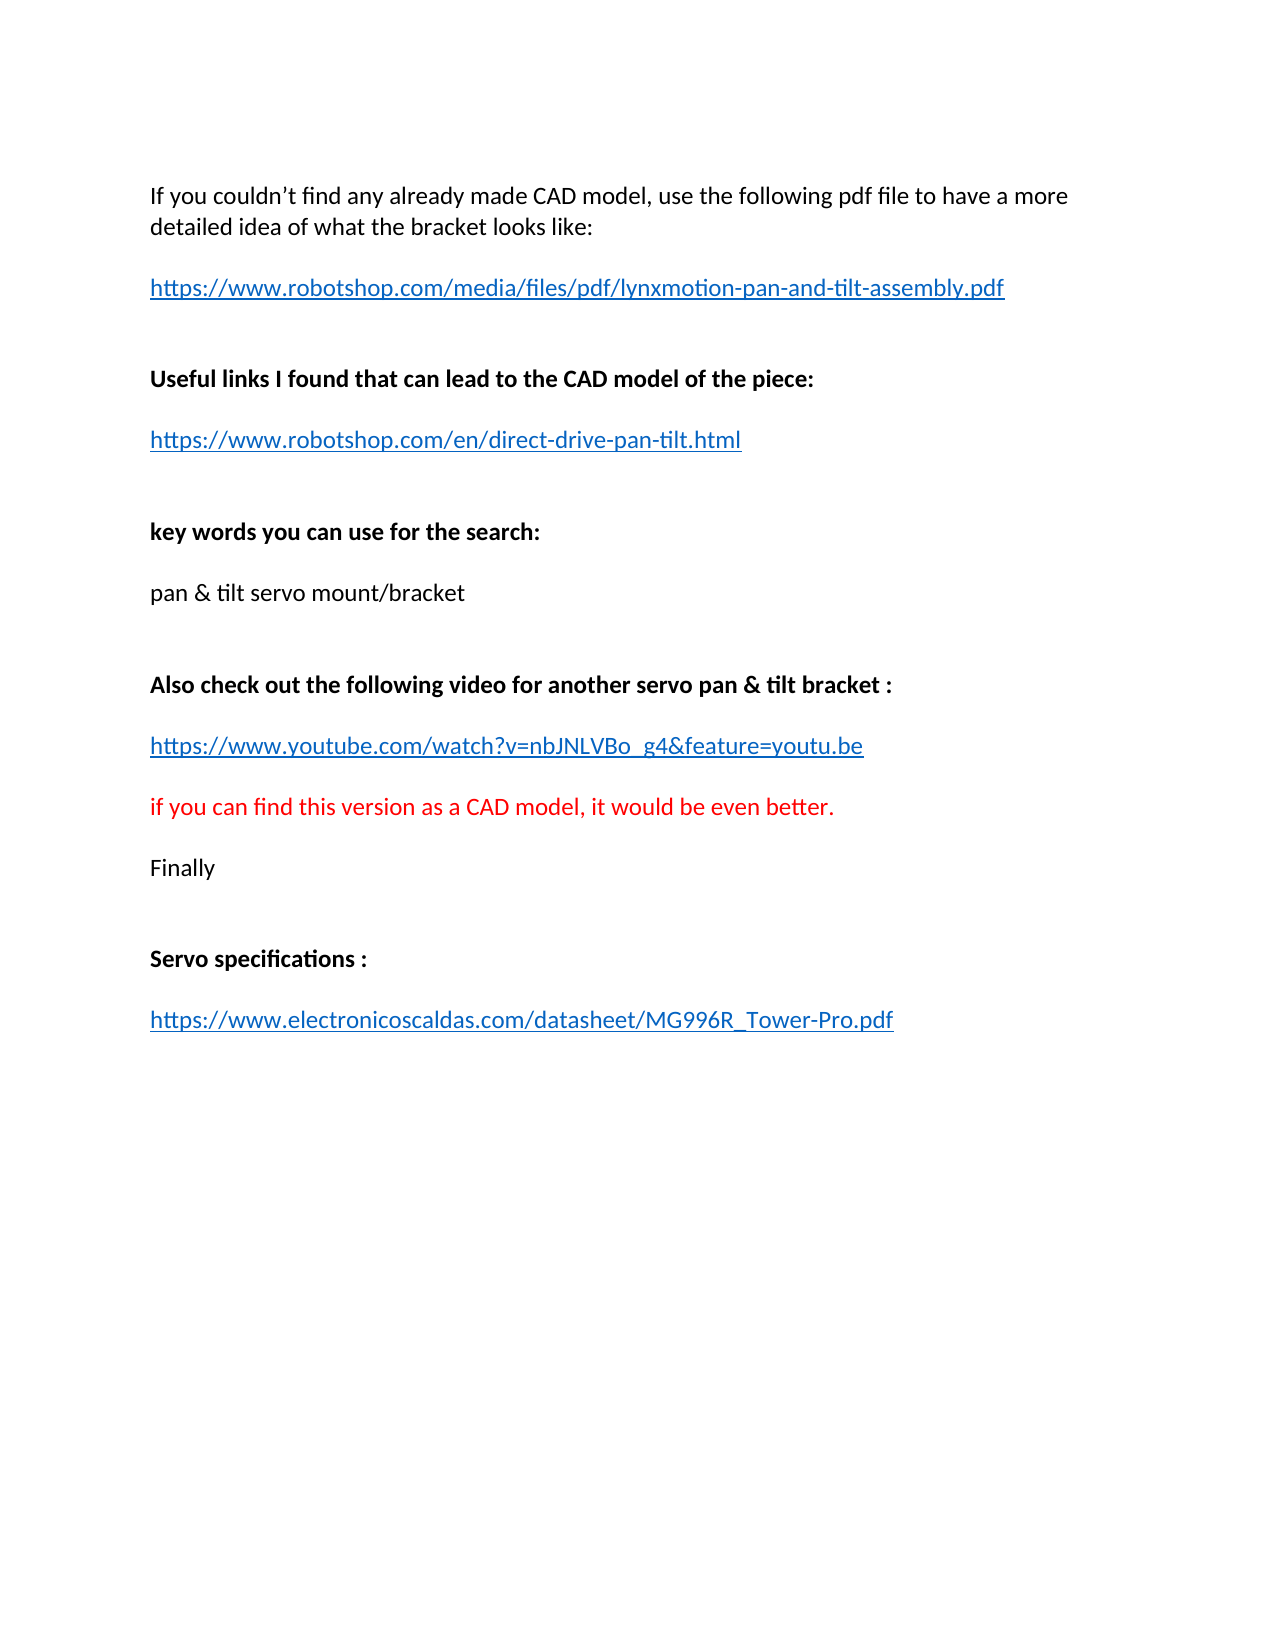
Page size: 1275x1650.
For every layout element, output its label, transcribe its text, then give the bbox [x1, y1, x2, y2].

text If you couldn’t find any already made CAD model, use the following pdf file to have a more detailed idea of what the bracket looks like: [150, 181, 1125, 242]
text Finally [150, 852, 1125, 882]
text https://www.robotshop.com/media/files/pdf/lynxmotion-pan-and-tilt-assembly.pdf [150, 272, 1125, 303]
text key words you can use for the search: [150, 516, 1125, 547]
text Servo specifications : [150, 943, 1125, 974]
text https://www.youtube.com/watch?v=nbJNLVBo_g4&feature=youtu.be [150, 730, 1125, 760]
text https://www.electronicoscaldas.com/datasheet/MG996R_Tower-Pro.pdf [150, 1004, 1125, 1035]
text pan & tilt servo mount/bracket [150, 577, 1125, 608]
text https://www.robotshop.com/en/direct-drive-pan-tilt.html [150, 425, 1125, 455]
text Useful links I found that can lead to the CAD model of the piece: [150, 364, 1125, 394]
text if you can find this version as a CAD model, it would be even better. [150, 791, 1125, 821]
text Also check out the following video for another servo pan & tilt bracket : [150, 669, 1125, 699]
